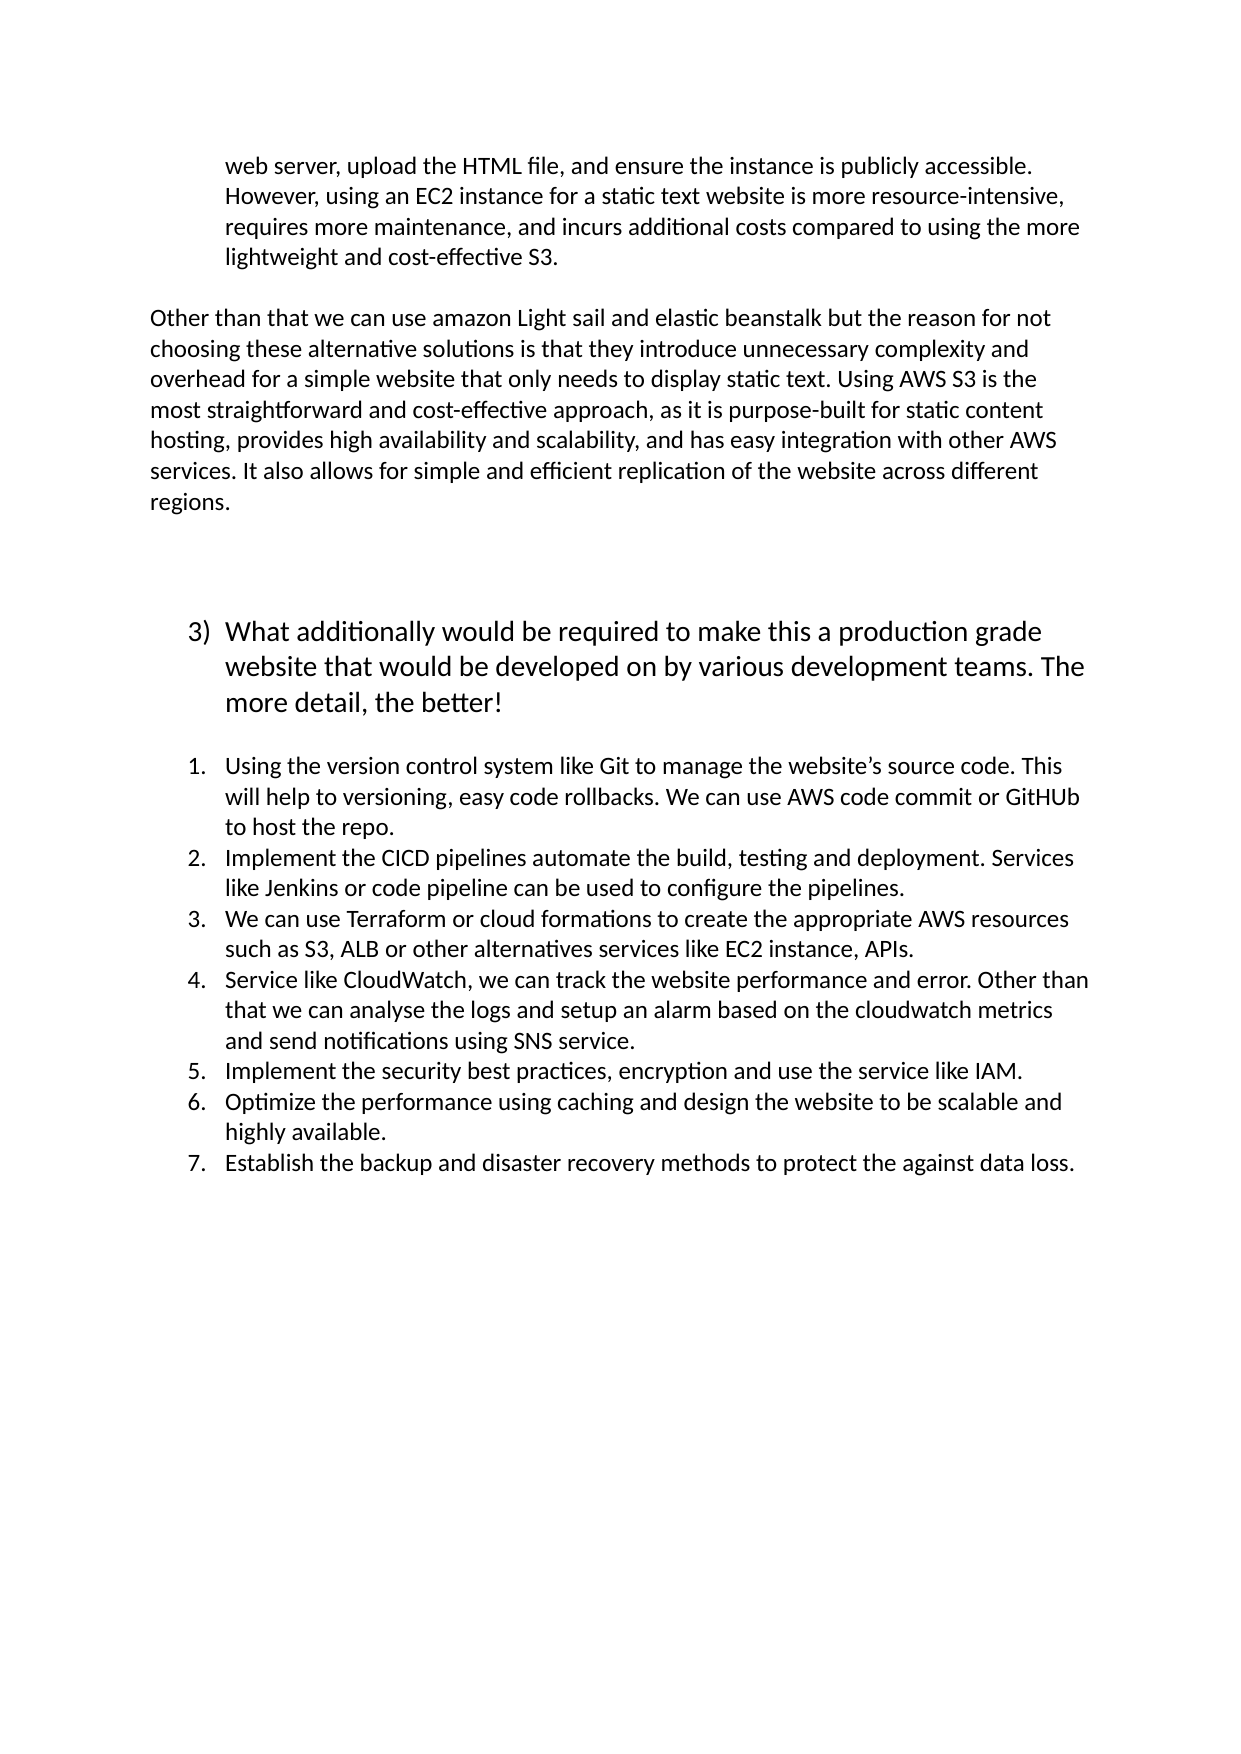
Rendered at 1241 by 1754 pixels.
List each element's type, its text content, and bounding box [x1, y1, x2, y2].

list We can use Terraform or cloud formations to create the appropriate AWS resources such as S3, ALB or other alternatives services like EC2 instance, APIs. [187, 903, 1090, 964]
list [187, 150, 1090, 272]
list What additionally would be required to make this a production grade website that would be developed on by various development teams. The more detail, the better! [187, 613, 1090, 720]
list Implement the security best practices, encryption and use the service like IAM. [187, 1056, 1090, 1086]
list Using the version control system like Git to manage the website’s source code. This will help to versioning, easy code rollbacks. We can use AWS code commit or GitHUb to host the repo. [187, 750, 1090, 842]
list Establish the backup and disaster recovery methods to protect the against data loss. [187, 1147, 1090, 1178]
list Implement the CICD pipelines automate the build, testing and deployment. Services like Jenkins or code pipeline can be used to configure the pipelines. [187, 842, 1090, 903]
text Other than that we can use amazon Light sail and elastic beanstalk but the reason for not choosing these alternative solutions is that they introduce unnecessary complexity and overhead for a simple website that only needs to display static text. Using AWS S3 is the most straightforward and cost-effective approach, as it is purpose-built for static content hosting, provides high availability and scalability, and has easy integration with other AWS services. It also allows for simple and efficient replication of the website across different regions. [150, 303, 1090, 516]
list Optimize the performance using caching and design the website to be scalable and highly available. [187, 1086, 1090, 1147]
list Service like CloudWatch, we can track the website performance and error. Other than that we can analyse the logs and setup an alarm based on the cloudwatch metrics and send notifications using SNS service. [187, 964, 1090, 1056]
